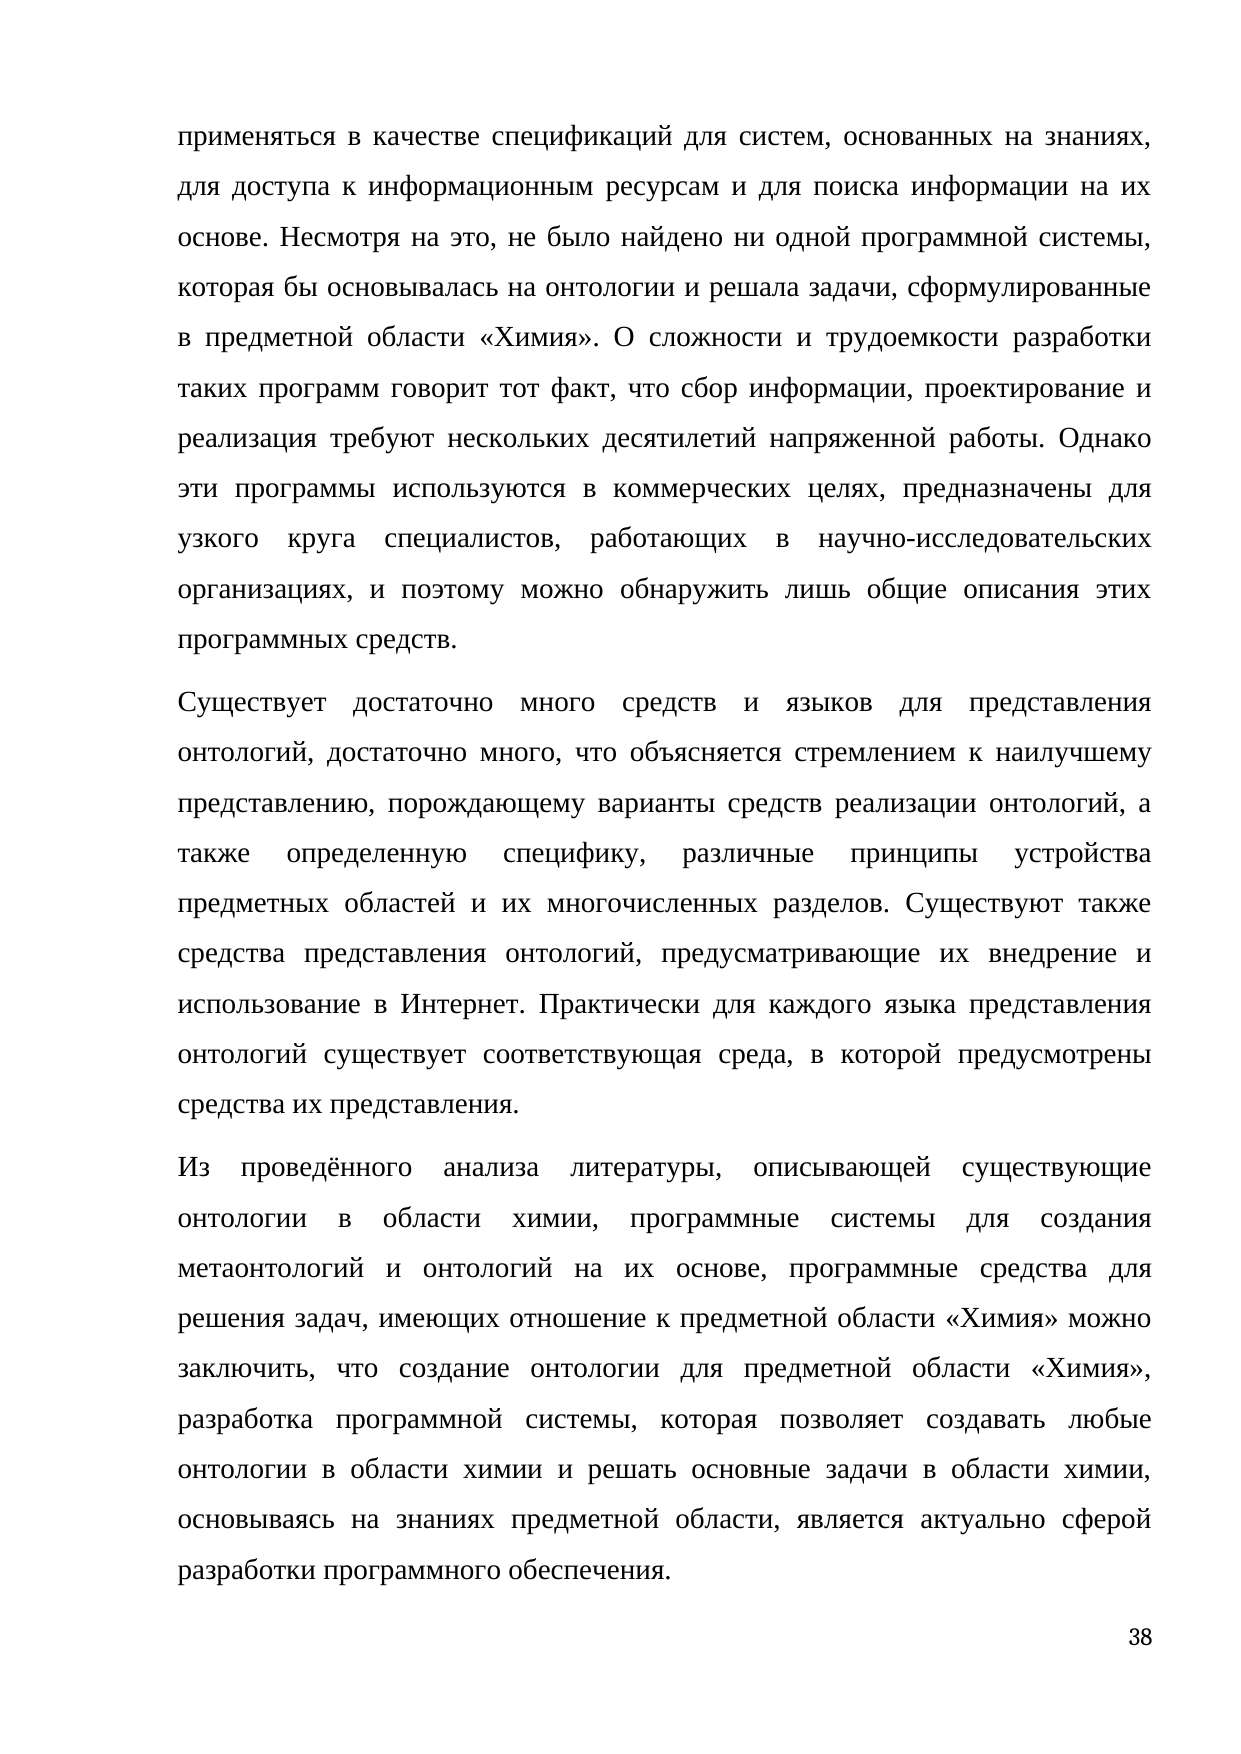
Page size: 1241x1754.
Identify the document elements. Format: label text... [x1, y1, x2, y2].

text Существует достаточно много средств и языков для представления онтологий, достаточно много, что объясняется стремлением к наилучшему представлению, порождающему варианты средств реализации онтологий, а также определенную специфику, различные принципы устройства предметных областей и их многочисленных разделов. Существуют также средства представления онтологий, предусматривающие их внедрение и использование в Интернет. Практически для каждого языка представления онтологий существует соответствующая среда, в которой предусмотрены средства их представления. [177, 684, 1152, 1120]
